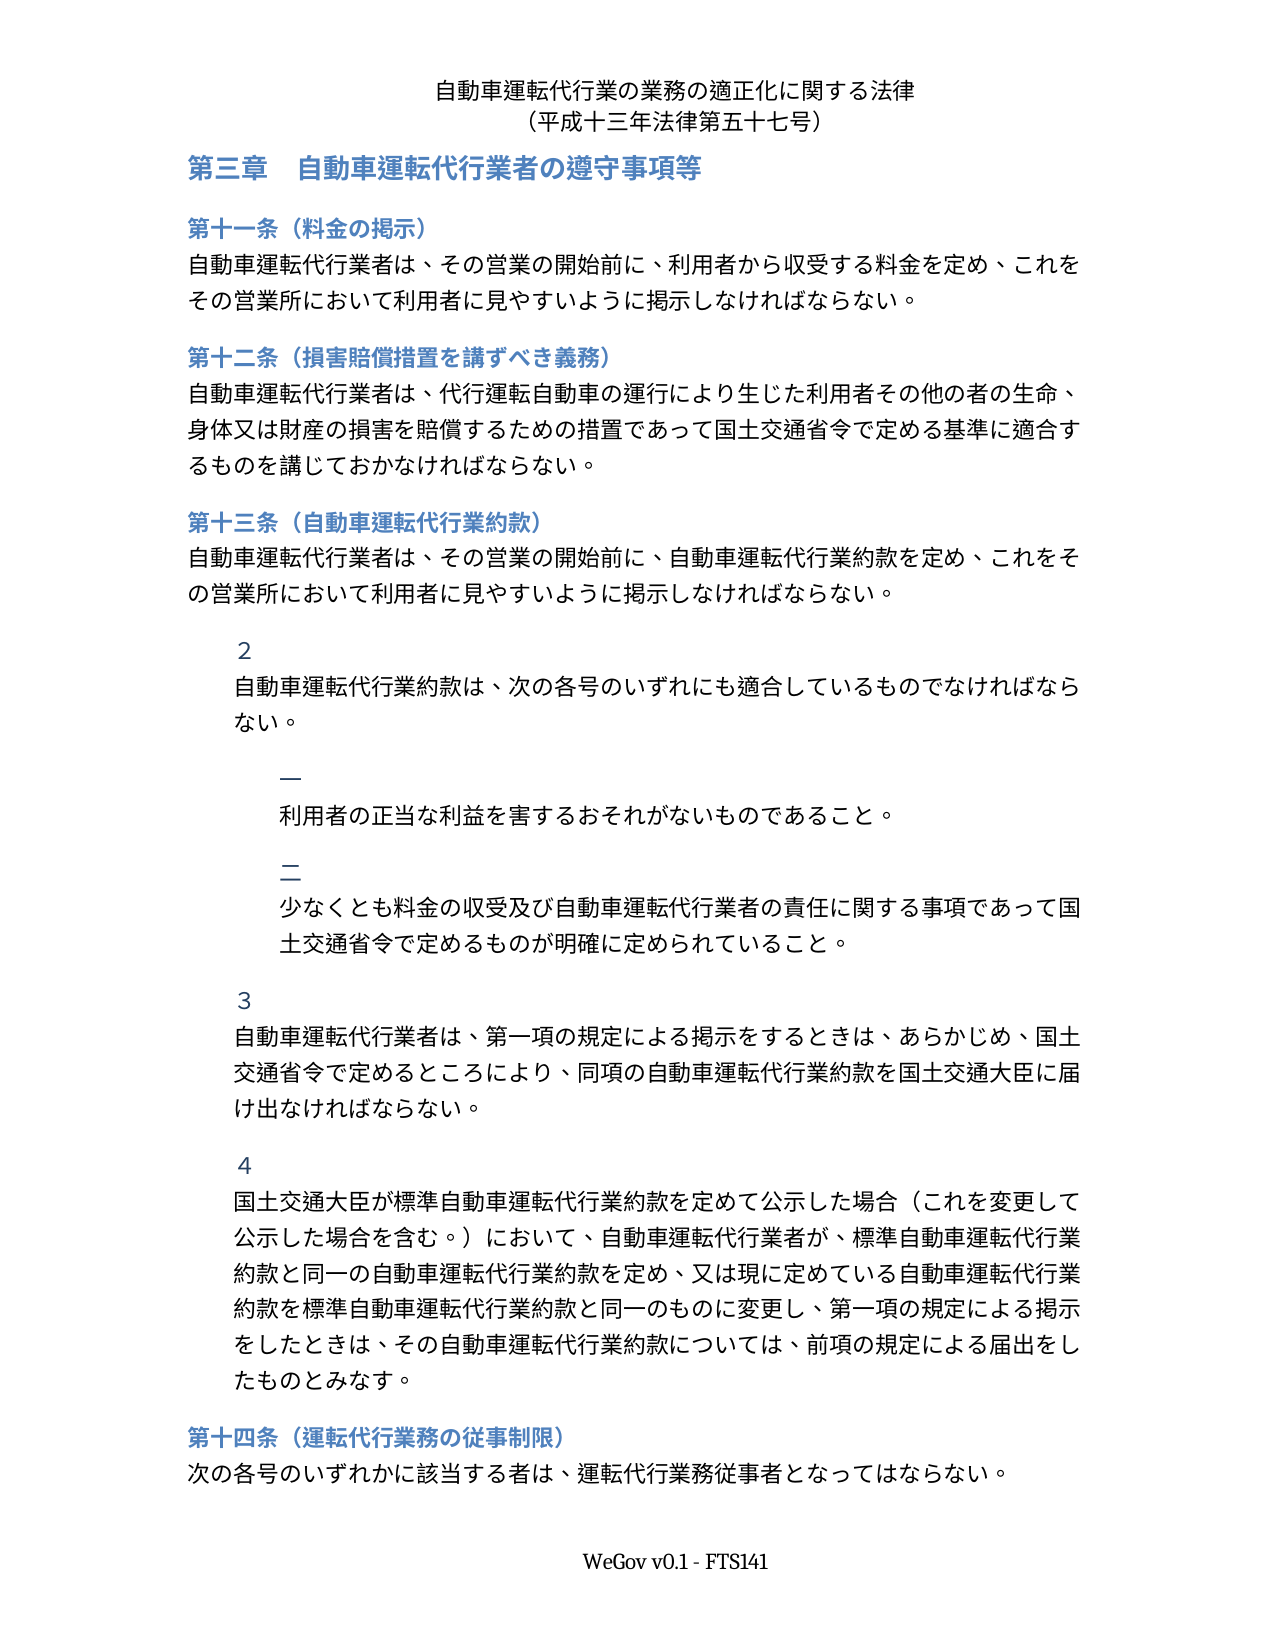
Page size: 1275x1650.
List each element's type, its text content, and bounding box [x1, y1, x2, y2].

text 次の各号のいずれかに該当する者は、運転代行業務従事者となってはならない。 [187, 1458, 1087, 1489]
text 自動車運転代行業者は、その営業の開始前に、利用者から収受する料金を定め、これをその営業所において利用者に見やすいように掲示しなければならない。 [187, 249, 1087, 316]
subtitle 第十二条（損害賠償措置を講ずべき義務） [187, 342, 1087, 373]
subtitle 第三章 自動車運転代行業者の遵守事項等 [187, 150, 1087, 187]
text 自動車運転代行業者は、代行運転自動車の運行により生じた利用者その他の者の生命、身体又は財産の損害を賠償するための措置であって国土交通省令で定める基準に適合するものを講じておかなければならない。 [187, 378, 1087, 481]
subtitle ２ [233, 635, 1087, 666]
subtitle ３ [233, 985, 1087, 1016]
text 自動車運転代行業者は、第一項の規定による掲示をするときは、あらかじめ、国土交通省令で定めるところにより、同項の自動車運転代行業約款を国土交通大臣に届け出なければならない。 [233, 1021, 1087, 1124]
text 利用者の正当な利益を害するおそれがないものであること。 [279, 800, 1087, 831]
subtitle 第十三条（自動車運転代行業約款） [187, 506, 1087, 538]
subtitle ４ [233, 1150, 1087, 1181]
text 自動車運転代行業約款は、次の各号のいずれにも適合しているものでなければならない。 [233, 671, 1087, 738]
text 少なくとも料金の収受及び自動車運転代行業者の責任に関する事項であって国土交通省令で定めるものが明確に定められていること。 [279, 892, 1087, 959]
subtitle 二 [279, 856, 1087, 888]
subtitle 一 [279, 764, 1087, 795]
subtitle 第十四条（運転代行業務の従事制限） [187, 1422, 1087, 1453]
text 国土交通大臣が標準自動車運転代行業約款を定めて公示した場合（これを変更して公示した場合を含む。）において、自動車運転代行業者が、標準自動車運転代行業約款と同一の自動車運転代行業約款を定め、又は現に定めている自動車運転代行業約款を標準自動車運転代行業約款と同一のものに変更し、第一項の規定による掲示をしたときは、その自動車運転代行業約款については、前項の規定による届出をしたものとみなす。 [233, 1186, 1087, 1397]
subtitle 第十一条（料金の掲示） [187, 213, 1087, 244]
text 自動車運転代行業者は、その営業の開始前に、自動車運転代行業約款を定め、これをその営業所において利用者に見やすいように掲示しなければならない。 [187, 542, 1087, 609]
